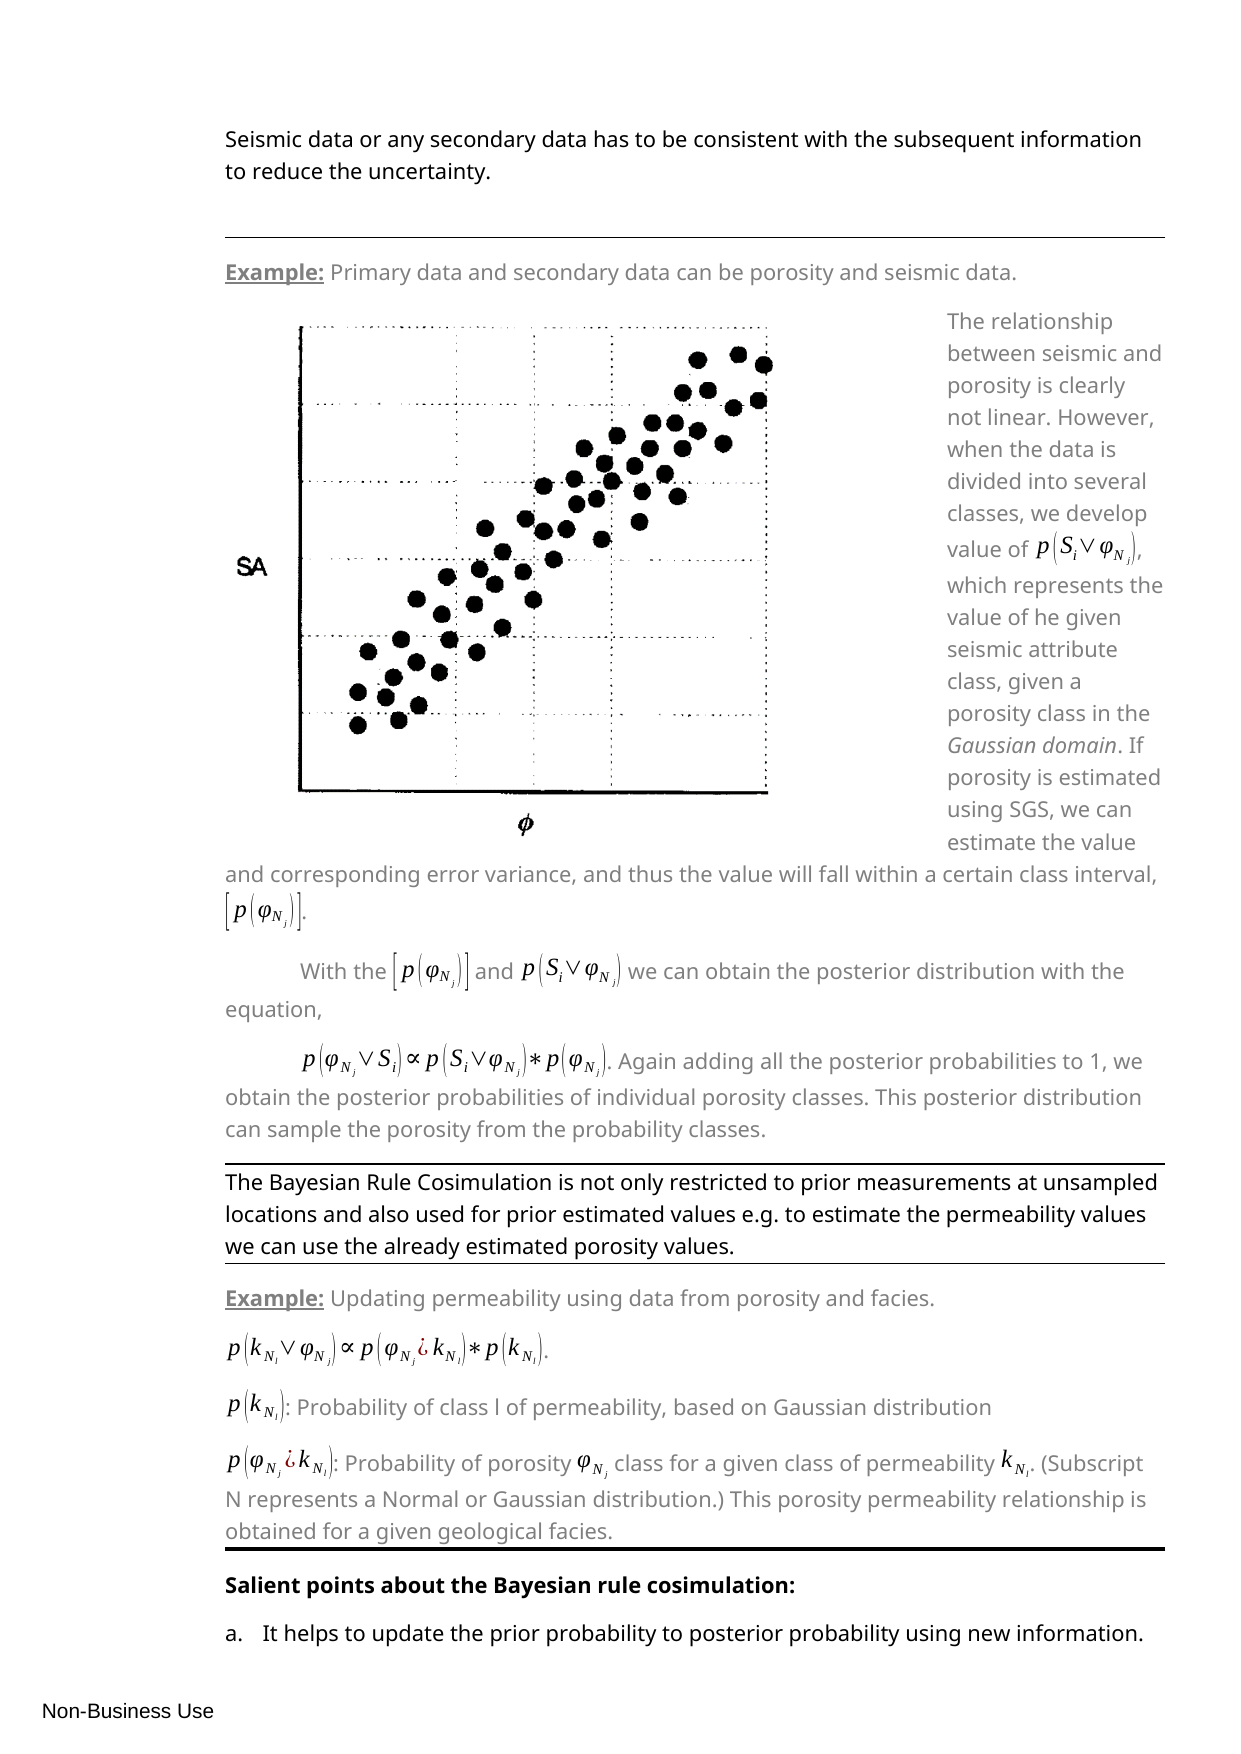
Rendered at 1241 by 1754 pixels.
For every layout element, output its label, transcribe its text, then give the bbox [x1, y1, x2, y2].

picture [225, 305, 778, 850]
text The Bayesian Rule Cosimulation is not only restricted to prior measurements at unsampled locations and also used for prior estimated values e.g. to estimate the permeability values we can use the already estimated porosity values. [225, 1165, 1165, 1263]
text : Probability of class l of permeability, based on Gaussian distribution [225, 1388, 1165, 1425]
text Example: Primary data and secondary data can be porosity and seismic data. [225, 257, 1165, 287]
text . [225, 1332, 1165, 1369]
text Seismic data or any secondary data has to be consistent with the subsequent information to reduce the uncertainty. [225, 124, 1165, 186]
text With the and we can obtain the posterior distribution with the equation, [225, 951, 1165, 1023]
list It helps to update the prior probability to posterior probability using new information. [225, 1618, 1165, 1648]
text Example: Updating permeability using data from porosity and facies. [225, 1283, 1165, 1313]
text . Again adding all the posterior probabilities to 1, we obtain the posterior probabilities of individual porosity classes. This posterior distribution can sample the porosity from the probability classes. [225, 1042, 1165, 1144]
text Salient points about the Bayesian rule cosimulation: [225, 1569, 1165, 1599]
text : Probability of porosity class for a given class of permeability . (Subscript N represents a Normal or Gaussian distribution.) This porosity permeability relationship is obtained for a given geological facies. [225, 1444, 1165, 1547]
